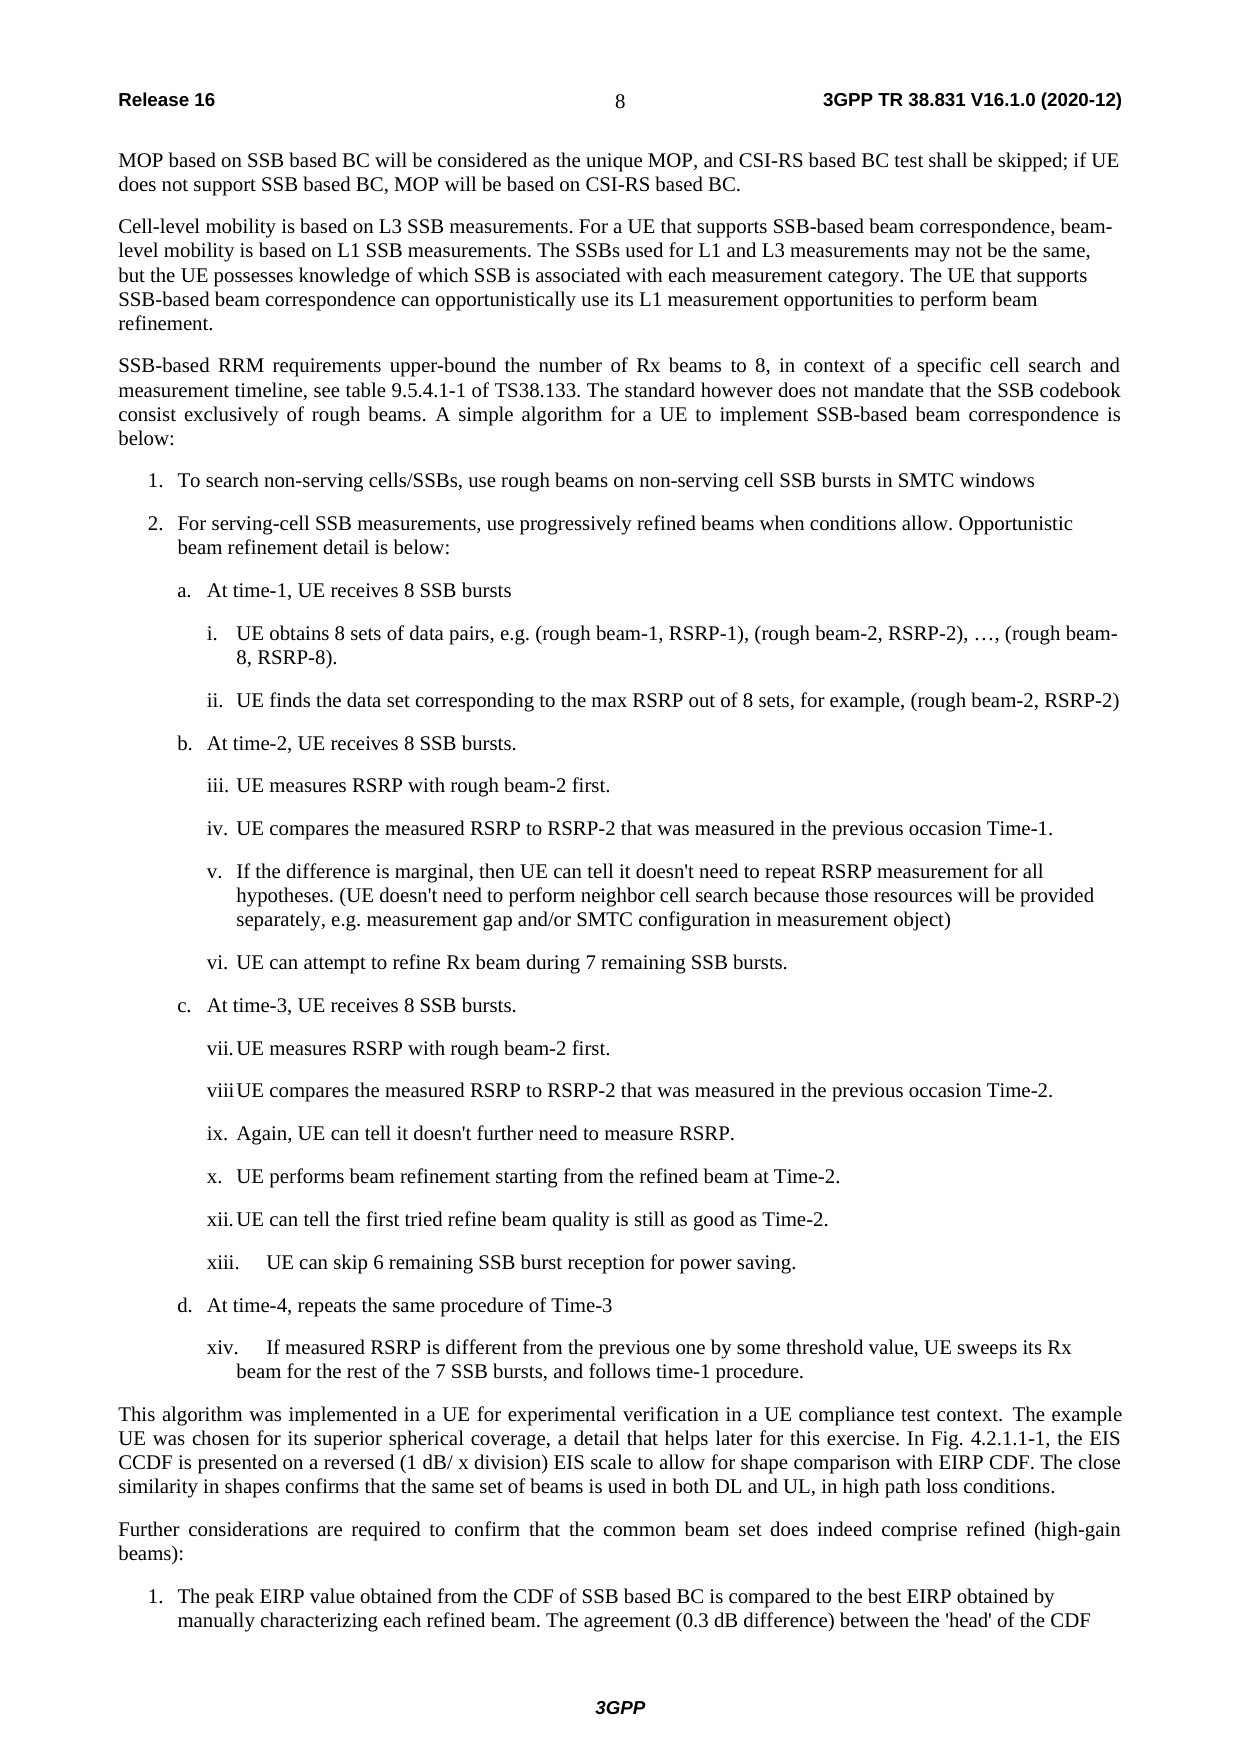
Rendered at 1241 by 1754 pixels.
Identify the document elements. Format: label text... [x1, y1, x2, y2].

text Further considerations are required to confirm that the common beam set does indeed comprise refined (high-gain beams): [118, 1517, 1122, 1565]
text 1. To search non-serving cells/SSBs, use rough beams on non-serving cell SSB bursts in SMTC windows [148, 468, 1122, 492]
text ii. UE finds the data set corresponding to the max RSRP out of 8 sets, for example, (rough beam-2, RSRP-2) [207, 688, 1122, 712]
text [118, 147, 1122, 196]
text iii. UE measures RSRP with rough beam-2 first. [207, 773, 1122, 797]
text xii. UE can tell the first tried refine beam quality is still as good as Time-2. [207, 1207, 1122, 1231]
text x. UE performs beam refinement starting from the refined beam at Time-2. [207, 1164, 1122, 1188]
text 2. For serving-cell SSB measurements, use progressively refined beams when conditions allow. Opportunistic beam refinement detail is below: [148, 511, 1122, 559]
text a. At time-1, UE receives 8 SSB bursts [177, 578, 1122, 602]
text iv. UE compares the measured RSRP to RSRP-2 that was measured in the previous occasion Time-1. [207, 816, 1122, 840]
text c. At time-3, UE receives 8 SSB bursts. [177, 993, 1122, 1017]
text xiv. If measured RSRP is different from the previous one by some threshold value, UE sweeps its Rx beam for the rest of the 7 SSB bursts, and follows time-1 procedure. [207, 1335, 1122, 1383]
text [148, 1584, 1122, 1632]
text xiii. UE can skip 6 remaining SSB burst reception for power saving. [207, 1250, 1122, 1274]
text viii UE compares the measured RSRP to RSRP-2 that was measured in the previous occasion Time-2. [207, 1078, 1122, 1102]
text v. If the difference is marginal, then UE can tell it doesn't need to repeat RSRP measurement for all hypotheses. (UE doesn't need to perform neighbor cell search because those resources will be provided separately, e.g. measurement gap and/or SMTC configuration in measurement object) [207, 859, 1122, 931]
text d. At time-4, repeats the same procedure of Time-3 [177, 1292, 1122, 1317]
text Cell-level mobility is based on L3 SSB measurements. For a UE that supports SSB-based beam correspondence, beam-level mobility is based on L1 SSB measurements. The SSBs used for L1 and L3 measurements may not be the same, but the UE possesses knowledge of which SSB is associated with each measurement category. The UE that supports SSB-based beam correspondence can opportunistically use its L1 measurement opportunities to perform beam refinement. [118, 214, 1122, 335]
text This algorithm was implemented in a UE for experimental verification in a UE compliance test context. The example UE was chosen for its superior spherical coverage, a detail that helps later for this exercise. In Fig. 4.2.1.1-1, the EIS CCDF is presented on a reversed (1 dB/ x division) EIS scale to allow for shape comparison with EIRP CDF. The close similarity in shapes confirms that the same set of beams is used in both DL and UL, in high path loss conditions. [118, 1402, 1122, 1498]
text SSB-based RRM requirements upper-bound the number of Rx beams to 8, in context of a specific cell search and measurement timeline, see table 9.5.4.1-1 of TS38.133. The standard however does not mandate that the SSB codebook consist exclusively of rough beams. A simple algorithm for a UE to implement SSB-based beam correspondence is below: [118, 353, 1122, 450]
text i. UE obtains 8 sets of data pairs, e.g. (rough beam-1, RSRP-1), (rough beam-2, RSRP-2), …, (rough beam-8, RSRP-8). [207, 621, 1122, 669]
text vii. UE measures RSRP with rough beam-2 first. [207, 1036, 1122, 1060]
text b. At time-2, UE receives 8 SSB bursts. [177, 731, 1122, 755]
text ix. Again, UE can tell it doesn't further need to measure RSRP. [207, 1121, 1122, 1145]
text vi. UE can attempt to refine Rx beam during 7 remaining SSB bursts. [207, 950, 1122, 974]
